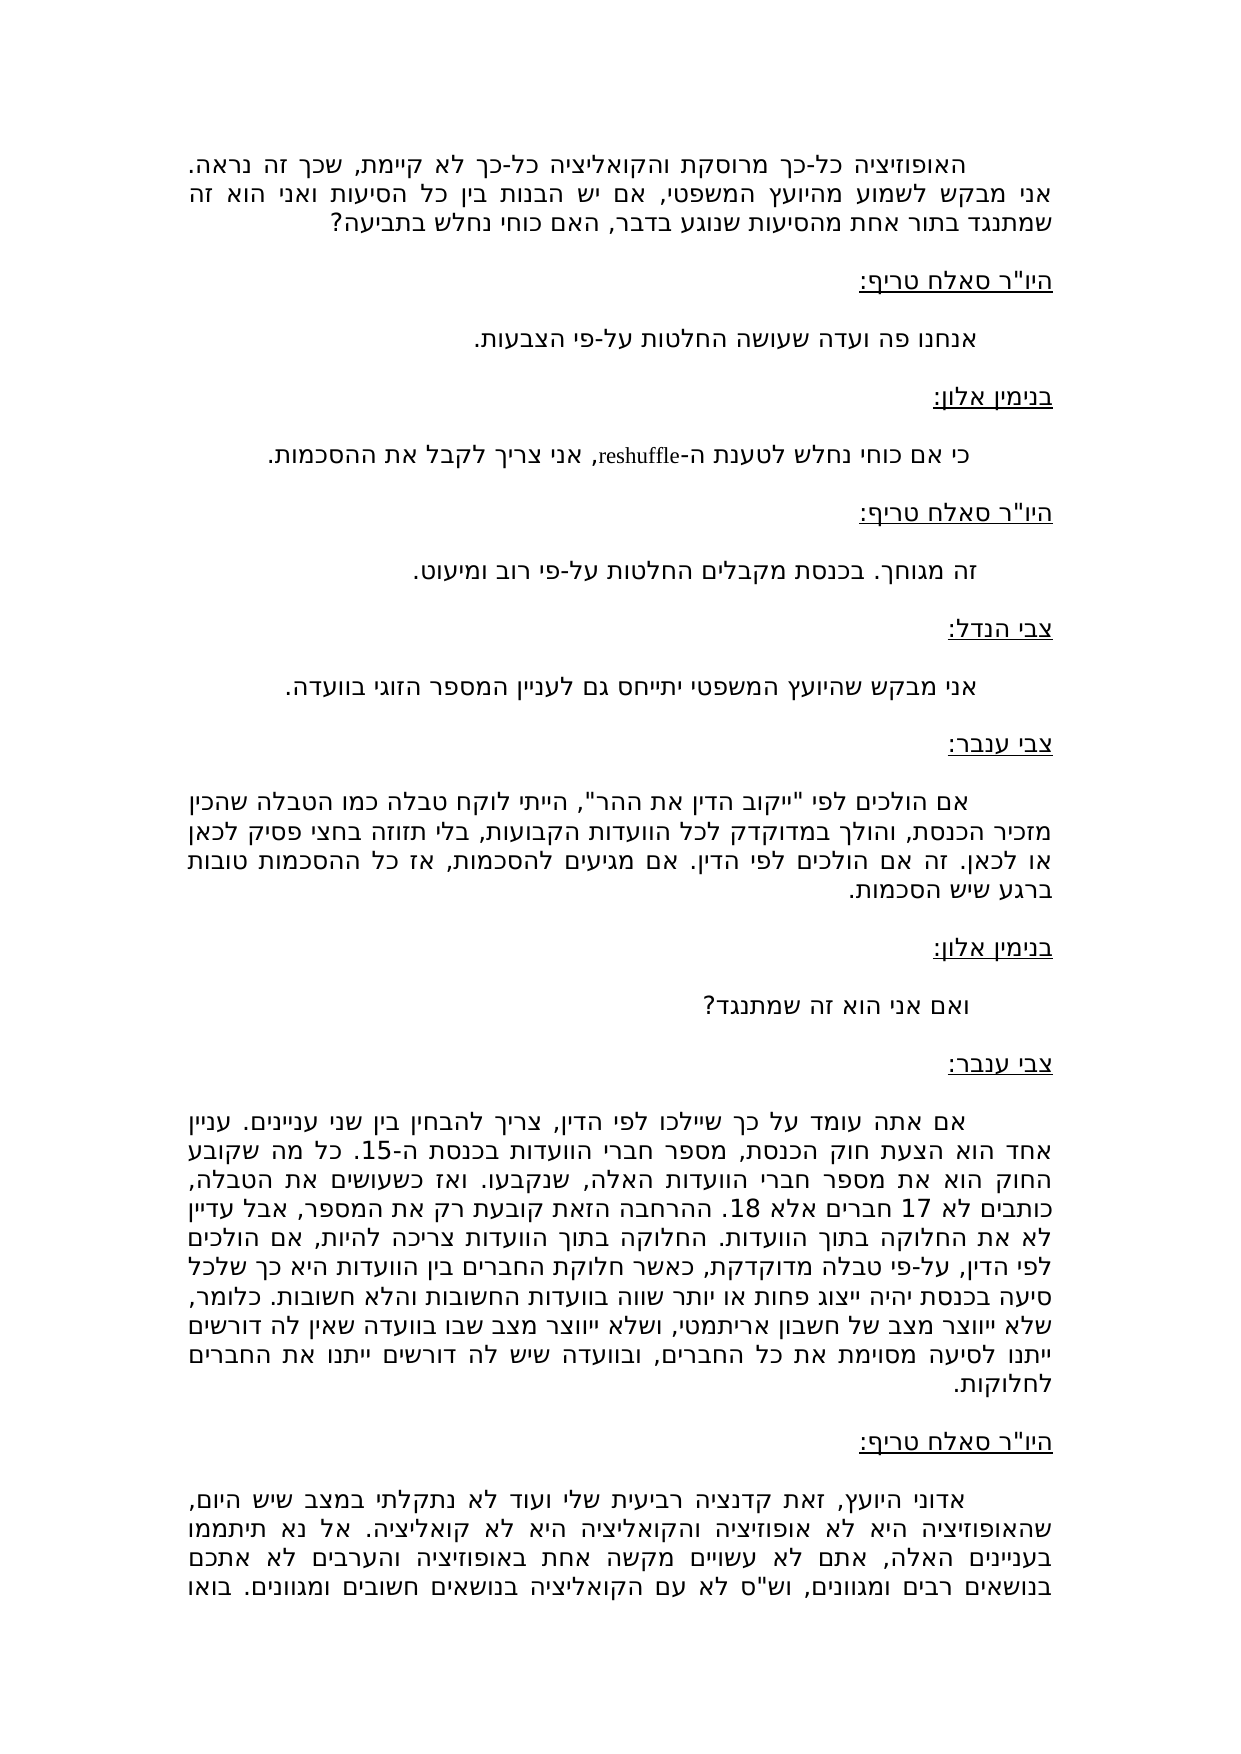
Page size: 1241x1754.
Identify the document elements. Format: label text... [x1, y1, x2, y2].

text היו"ר סאלח טריף: [187, 266, 1053, 295]
text ואם אני הוא זה שמתנגד? [187, 991, 1053, 1020]
text אם הולכים לפי "ייקוב הדין את ההר", הייתי לוקח טבלה כמו הטבלה שהכין מזכיר הכנסת, והולך במדוקדק לכל הוועדות הקבועות, בלי תזוזה בחצי פסיק לכאן או לכאן. זה אם הולכים לפי הדין. אם מגיעים להסכמות, אז כל ההסכמות טובות ברגע שיש הסכמות. [187, 787, 1053, 904]
text אני מבקש שהיועץ המשפטי יתייחס גם לעניין המספר הזוגי בוועדה. [187, 672, 1053, 701]
text בנימין אלון: [187, 382, 1053, 411]
text היו"ר סאלח טריף: [187, 498, 1053, 527]
text צבי ענבר: [187, 1049, 1053, 1078]
text זה מגוחך. בכנסת מקבלים החלטות על-פי רוב ומיעוט. [187, 556, 1053, 585]
text צבי הנדל: [187, 614, 1053, 643]
text צבי ענבר: [187, 729, 1053, 759]
text האופוזיציה כל-כך מרוסקת והקואליציה כל-כך לא קיימת, שכך זה נראה. אני מבקש לשמוע מהיועץ המשפטי, אם יש הבנות בין כל הסיעות ואני הוא זה שמתנגד בתור אחת מהסיעות שנוגע בדבר, האם כוחי נחלש בתביעה? [187, 150, 1053, 237]
text אם אתה עומד על כך שיילכו לפי הדין, צריך להבחין בין שני עניינים. עניין אחד הוא הצעת חוק הכנסת, מספר חברי הוועדות בכנסת ה-15. כל מה שקובע החוק הוא את מספר חברי הוועדות האלה, שנקבעו. ואז כשעושים את הטבלה, כותבים לא 17 חברים אלא 18. ההרחבה הזאת קובעת רק את המספר, אבל עדיין לא את החלוקה בתוך הוועדות. החלוקה בתוך הוועדות צריכה להיות, אם הולכים לפי הדין, על-פי טבלה מדוקדקת, כאשר חלוקת החברים בין הוועדות היא כך שלכל סיעה בכנסת יהיה ייצוג פחות או יותר שווה בוועדות החשובות והלא חשובות. כלומר, שלא ייווצר מצב של חשבון אריתמטי, ושלא ייווצר מצב שבו בוועדה שאין לה דורשים ייתנו לסיעה מסוימת את כל החברים, ובוועדה שיש לה דורשים ייתנו את החברים לחלוקות. [187, 1107, 1053, 1398]
text היו"ר סאלח טריף: [187, 1427, 1053, 1456]
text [187, 1485, 1053, 1602]
text בנימין אלון: [187, 933, 1053, 962]
text אנחנו פה ועדה שעושה החלטות על-פי הצבעות. [187, 324, 1053, 353]
text כי אם כוחי נחלש לטענת ה-reshuffle, אני צריך לקבל את ההסכמות. [187, 440, 1053, 469]
